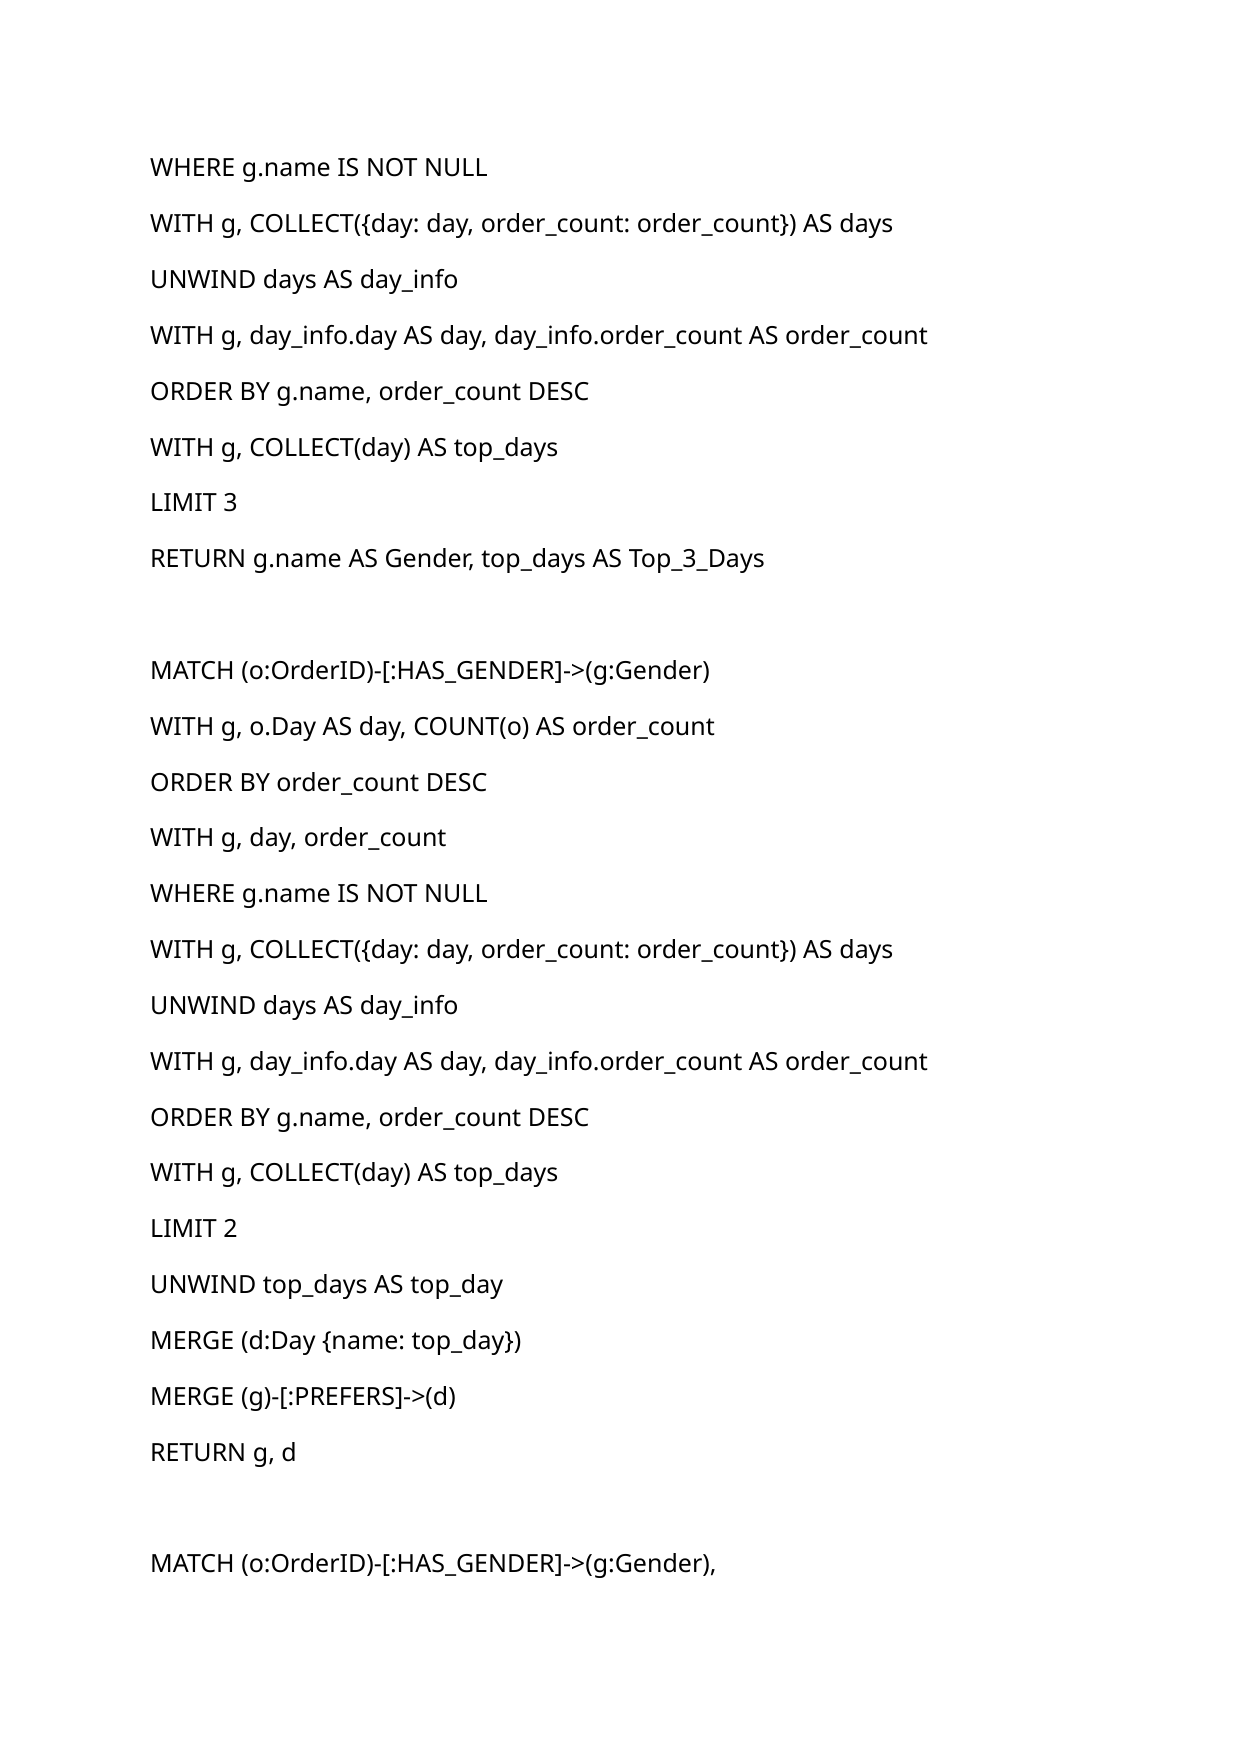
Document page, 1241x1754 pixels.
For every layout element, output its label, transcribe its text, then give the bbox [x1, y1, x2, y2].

text LIMIT 2 [150, 1211, 1090, 1245]
text WITH g, day, order_count [150, 820, 1090, 854]
text WITH g, day_info.day AS day, day_info.order_count AS order_count [150, 317, 1090, 352]
text WITH g, COLLECT({day: day, order_count: order_count}) AS days [150, 932, 1090, 966]
text WITH g, o.Day AS day, COUNT(o) AS order_count [150, 708, 1090, 742]
text LIMIT 3 [150, 485, 1090, 519]
text ORDER BY g.name, order_count DESC [150, 373, 1090, 407]
text UNWIND top_days AS top_day [150, 1267, 1090, 1301]
text ORDER BY order_count DESC [150, 764, 1090, 798]
text WITH g, COLLECT({day: day, order_count: order_count}) AS days [150, 206, 1090, 240]
text MERGE (d:Day {name: top_day}) [150, 1322, 1090, 1357]
text WHERE g.name IS NOT NULL [150, 876, 1090, 910]
text MERGE (g)-[:PREFERS]->(d) [150, 1378, 1090, 1412]
text WITH g, day_info.day AS day, day_info.order_count AS order_count [150, 1043, 1090, 1077]
text WHERE g.name IS NOT NULL [150, 150, 1090, 184]
text ORDER BY g.name, order_count DESC [150, 1099, 1090, 1133]
text UNWIND days AS day_info [150, 262, 1090, 296]
text RETURN g, d [150, 1434, 1090, 1468]
text WITH g, COLLECT(day) AS top_days [150, 429, 1090, 463]
text MATCH (o:OrderID)-[:HAS_GENDER]->(g:Gender), [150, 1546, 1090, 1580]
text MATCH (o:OrderID)-[:HAS_GENDER]->(g:Gender) [150, 652, 1090, 687]
text WITH g, COLLECT(day) AS top_days [150, 1155, 1090, 1189]
text RETURN g.name AS Gender, top_days AS Top_3_Days [150, 541, 1090, 575]
text UNWIND days AS day_info [150, 987, 1090, 1022]
